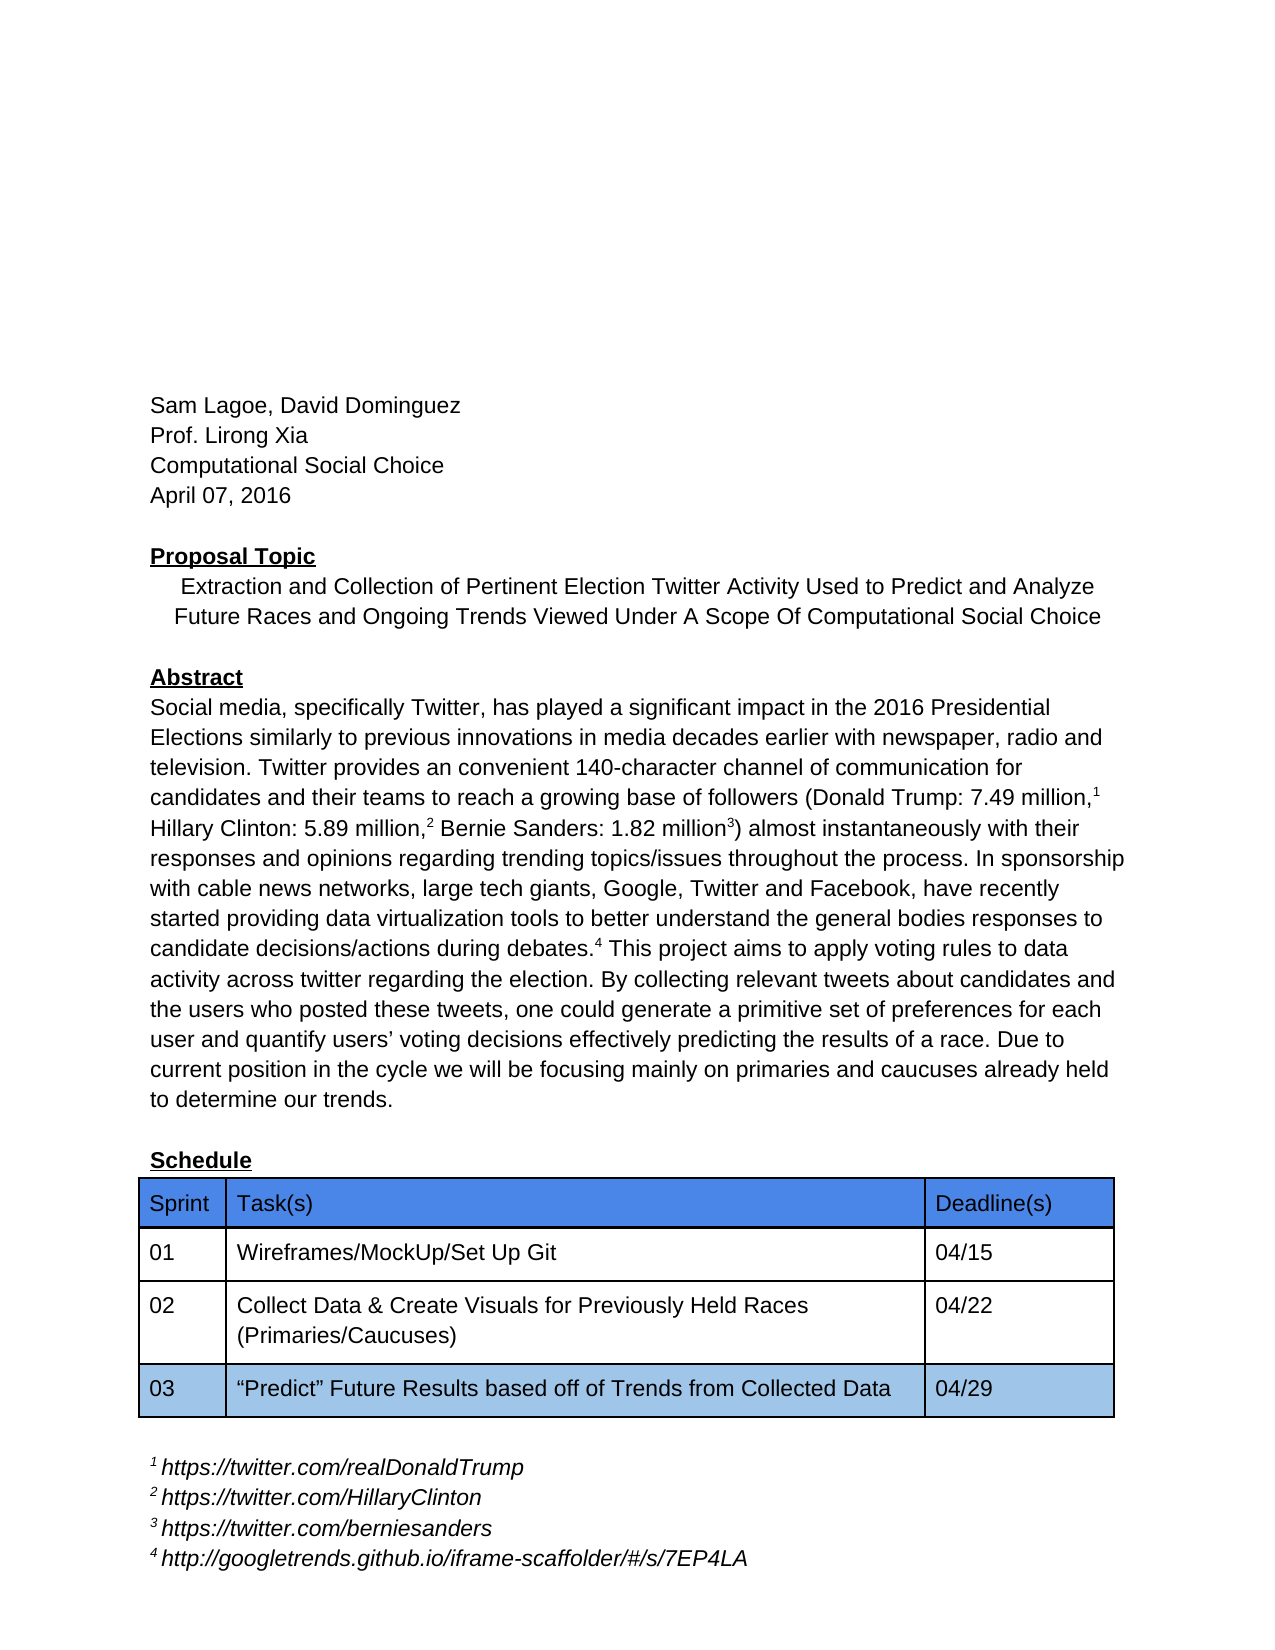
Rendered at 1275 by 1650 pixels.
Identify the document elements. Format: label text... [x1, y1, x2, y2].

table_cell “Predict” Future Results based off of Trends from Collected Data [227, 1365, 924, 1416]
text Social media, specifically Twitter, has played a significant impact in the 2016 Presidential Elections similarly to previous innovations in media decades earlier with newspaper, radio and television. Twitter provides an convenient 140-character channel of communication for candidates and their teams to reach a growing base of followers (Donald Trump: 7.49 million,1 Hillary Clinton: 5.89 million,2 Bernie Sanders: 1.82 million3) almost instantaneously with their responses and opinions regarding trending topics/issues throughout the process. In sponsorship with cable news networks, large tech giants, Google, Twitter and Facebook, have recently started providing data virtualization tools to better understand the general bodies responses to candidate decisions/actions during debates.4 This project aims to apply voting rules to data activity across twitter regarding the election. By collecting relevant tweets about candidates and the users who posted these tweets, one could generate a primitive set of preferences for each user and quantify users’ voting decisions effectively predicting the results of a race. Due to current position in the cycle we will be focusing mainly on primaries and caucuses already held to determine our trends. [150, 694, 1125, 1113]
text April 07, 2016 [150, 482, 1125, 509]
table_header Deadline(s) [926, 1179, 1113, 1226]
text Proposal Topic [150, 543, 1125, 569]
table_cell 04/22 [926, 1282, 1113, 1363]
table_header Task(s) [227, 1179, 924, 1226]
text Schedule [150, 1147, 1125, 1173]
table_cell 04/15 [926, 1229, 1113, 1279]
table_cell 01 [140, 1229, 225, 1279]
text Computational Social Choice [150, 452, 1125, 478]
table_cell Collect Data & Create Visuals for Previously Held Races (Primaries/Caucuses) [227, 1282, 924, 1363]
table_cell 03 [140, 1365, 225, 1416]
table_cell 02 [140, 1282, 225, 1363]
table_cell Wireframes/MockUp/Set Up Git [227, 1229, 924, 1279]
text Prof. Lirong Xia [150, 422, 1125, 448]
text Sam Lagoe, David Dominguez [150, 392, 1125, 418]
table_cell 04/29 [926, 1365, 1113, 1416]
text Abstract [150, 663, 1125, 690]
text Extraction and Collection of Pertinent Election Twitter Activity Used to Predict and Analyze Future Races and Ongoing Trends Viewed Under A Scope Of Computational Social Choice [150, 573, 1125, 629]
table_header Sprint [140, 1179, 225, 1226]
